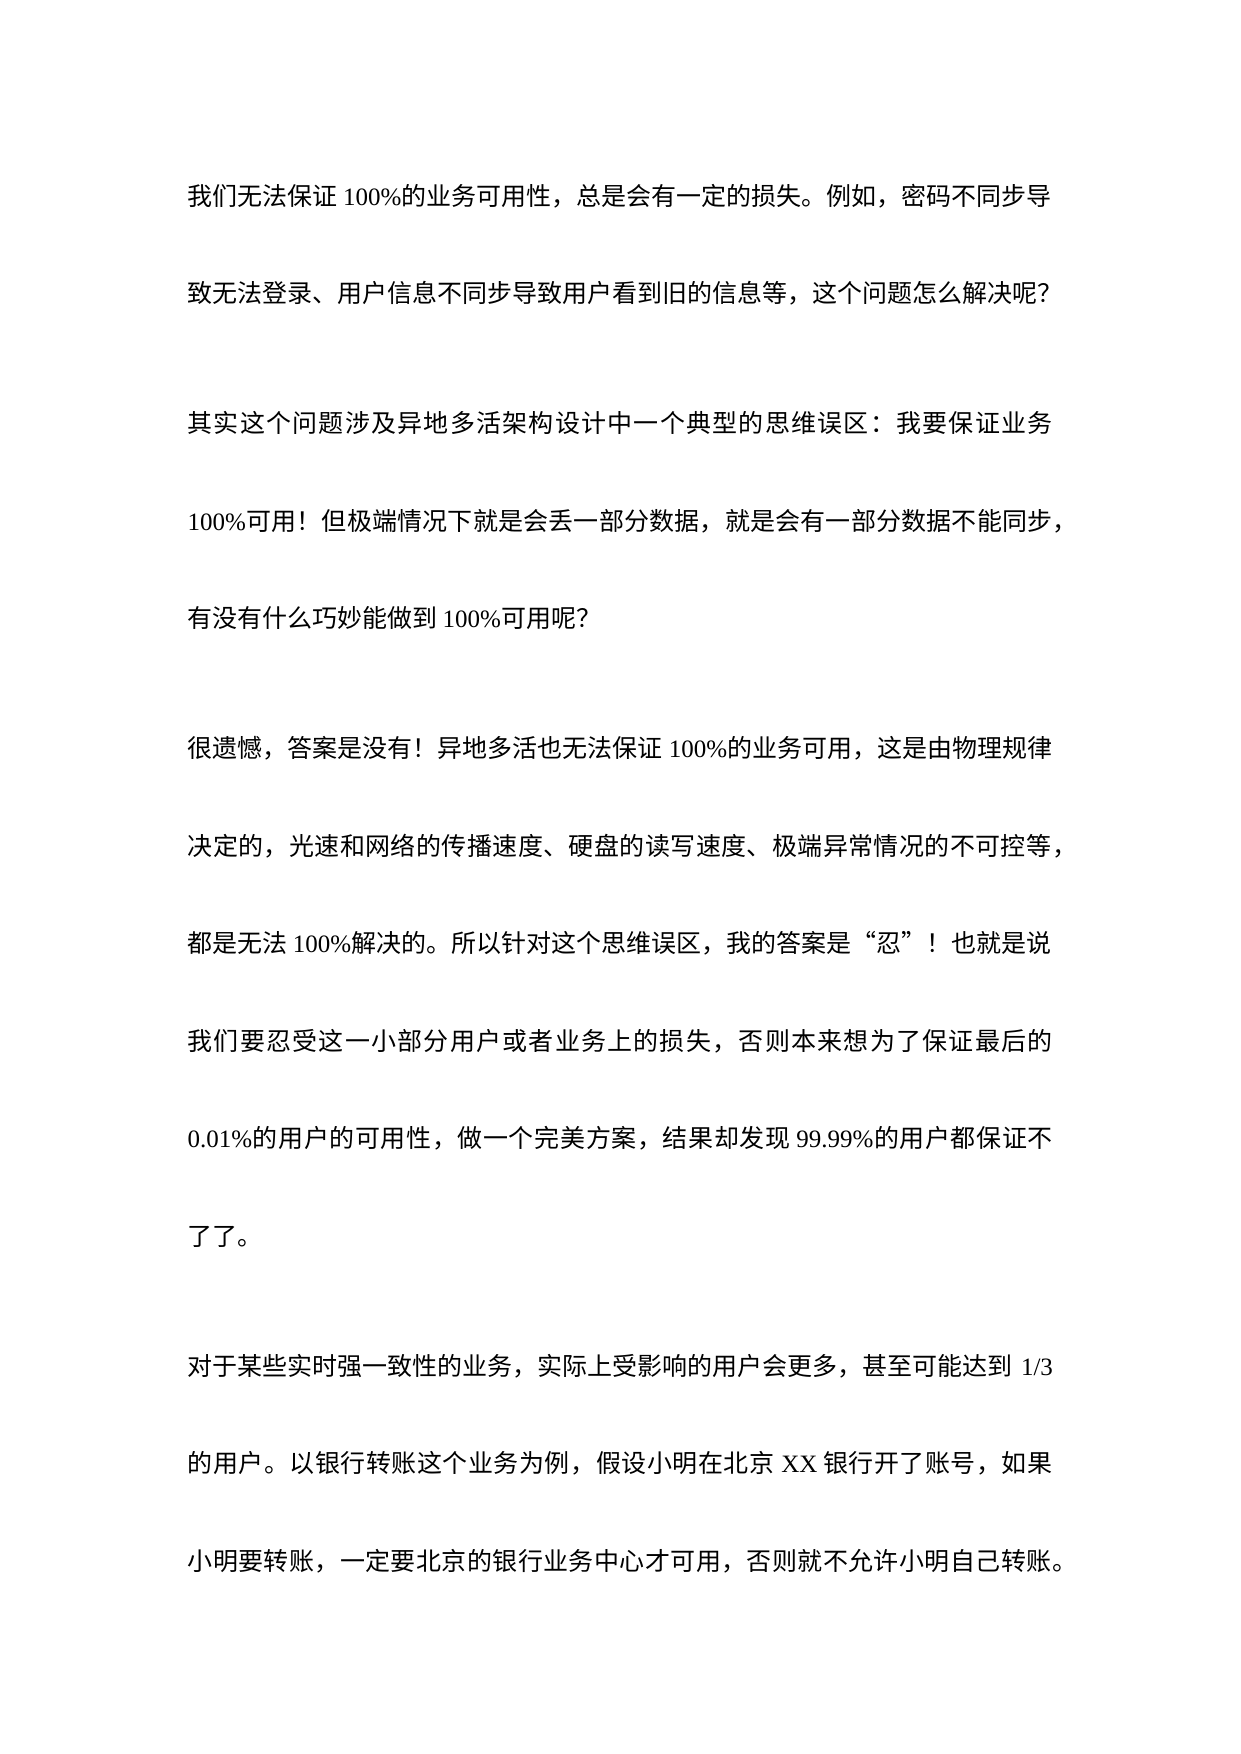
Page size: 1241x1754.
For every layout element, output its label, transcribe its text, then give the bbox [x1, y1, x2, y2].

text 其实这个问题涉及异地多活架构设计中一个典型的思维误区：我要保证业务100%可用！但极端情况下就是会丢一部分数据，就是会有一部分数据不能同步，有没有什么巧妙能做到100%可用呢？ [187, 389, 1053, 649]
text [187, 1332, 1053, 1592]
text 很遗憾，答案是没有！异地多活也无法保证100%的业务可用，这是由物理规律决定的，光速和网络的传播速度、硬盘的读写速度、极端异常情况的不可控等，都是无法100%解决的。所以针对这个思维误区，我的答案是“忍”！也就是说我们要忍受这一小部分用户或者业务上的损失，否则本来想为了保证最后的0.01%的用户的可用性，做一个完美方案，结果却发现99.99%的用户都保证不了了。 [187, 714, 1053, 1267]
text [187, 162, 1053, 324]
